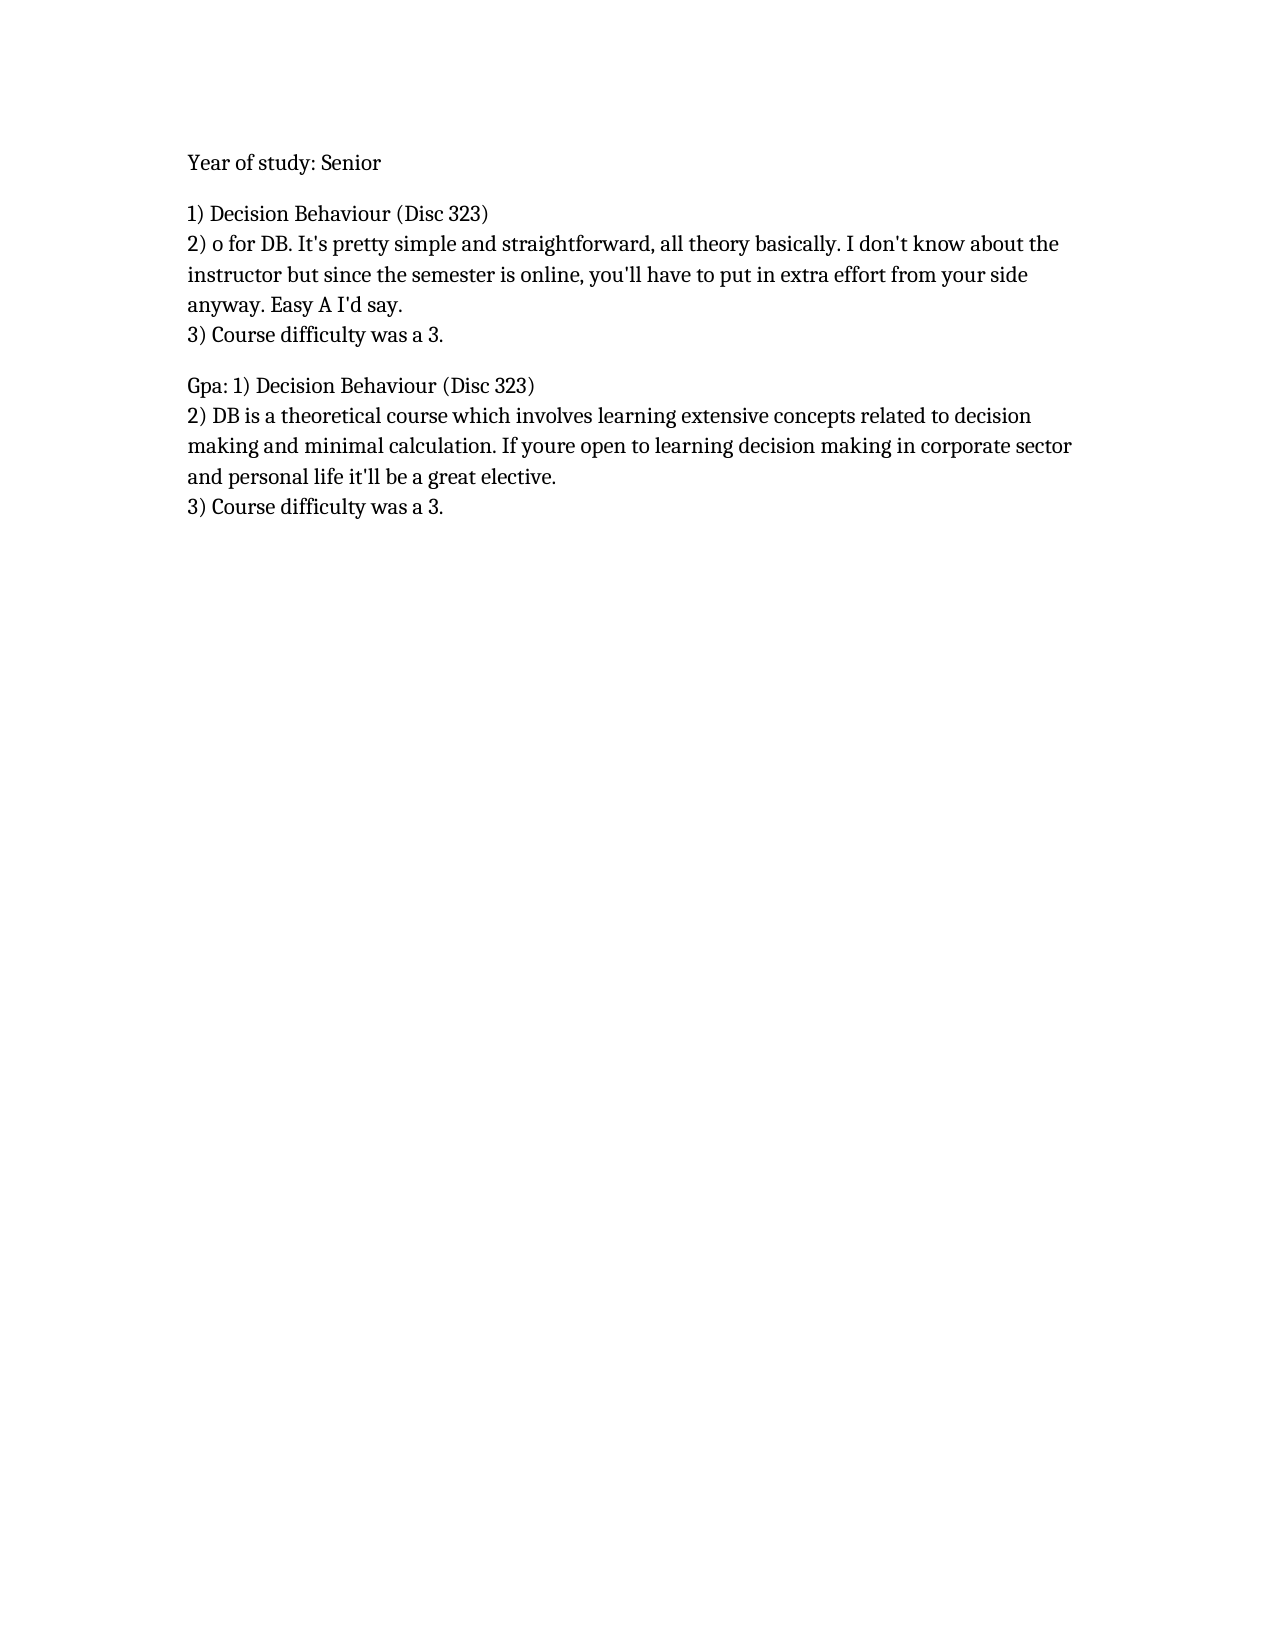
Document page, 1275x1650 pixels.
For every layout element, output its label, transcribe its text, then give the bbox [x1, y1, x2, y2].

text Year of study: Senior [187, 150, 1087, 176]
text 1) Decision Behaviour (Disc 323) 2) o for DB. It's pretty simple and straightforward, all theory basically. I don't know about the instructor but since the semester is online, you'll have to put in extra effort from your side anyway. Easy A I'd say. 3) Course difficulty was a 3. [187, 201, 1087, 348]
text Gpa: 1) Decision Behaviour (Disc 323) 2) DB is a theoretical course which involves learning extensive concepts related to decision making and minimal calculation. If youre open to learning decision making in corporate sector and personal life it'll be a great elective. 3) Course difficulty was a 3. [187, 373, 1087, 520]
